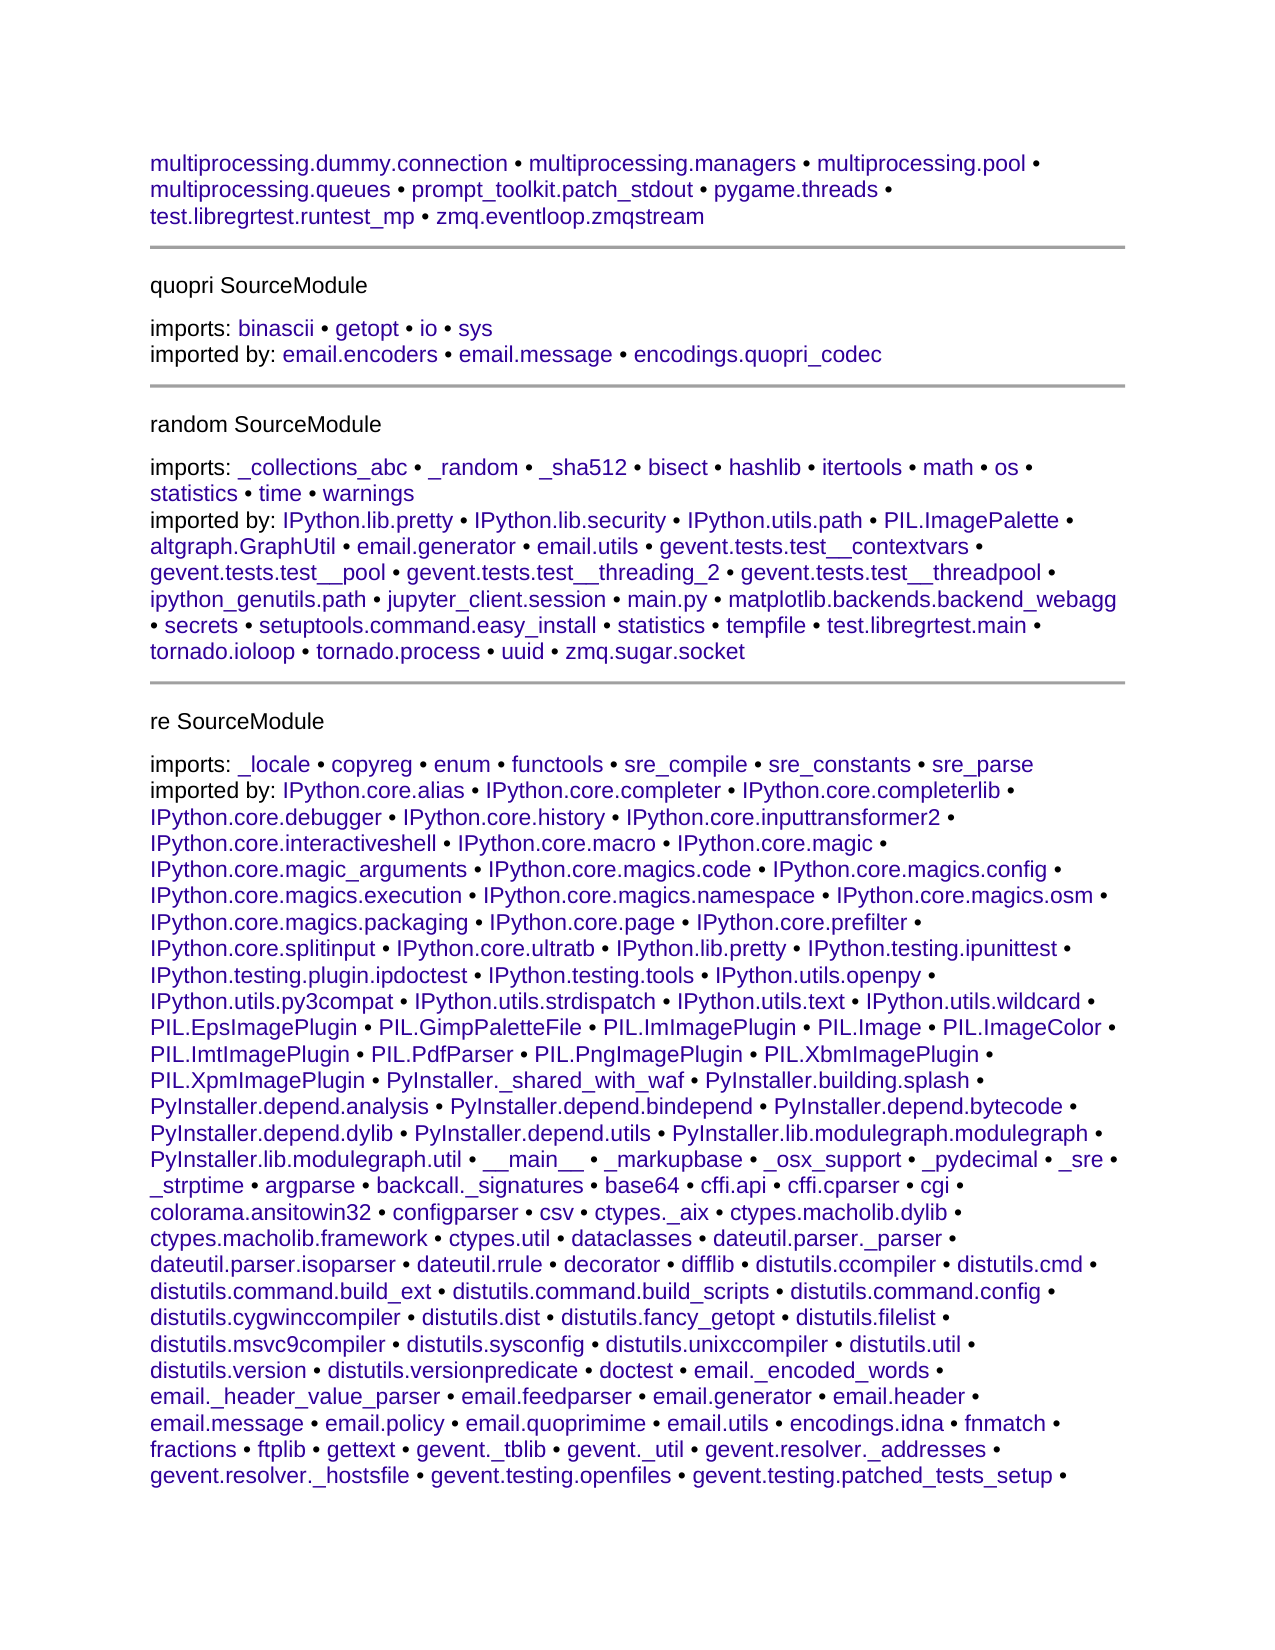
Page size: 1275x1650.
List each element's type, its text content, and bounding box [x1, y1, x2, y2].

text imported by: IPython.lib.pretty • IPython.lib.security • IPython.utils.path • PIL.ImagePalette • altgraph.GraphUtil • email.generator • email.utils • gevent.tests.test__contextvars • gevent.tests.test__pool • gevent.tests.test__threading_2 • gevent.tests.test__threadpool • ipython_genutils.path • jupyter_client.session • main.py • matplotlib.backends.backend_webagg • secrets • setuptools.command.easy_install • statistics • tempfile • test.libregrtest.main • tornado.ioloop • tornado.process • uuid • zmq.sugar.socket [150, 507, 1125, 665]
text random SourceModule [150, 388, 1125, 437]
text re SourceModule [150, 685, 1125, 734]
text quopri SourceModule [150, 249, 1125, 298]
text imported by: email.encoders • email.message • encodings.quopri_codec [150, 341, 1125, 368]
text imports: _collections_abc • _random • _sha512 • bisect • hashlib • itertools • math • os • statistics • time • warnings [150, 454, 1125, 507]
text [150, 150, 1125, 229]
text imports: _locale • copyreg • enum • functools • sre_compile • sre_constants • sre_parse [150, 751, 1125, 777]
text imports: binascii • getopt • io • sys [150, 315, 1125, 341]
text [150, 777, 1125, 1489]
